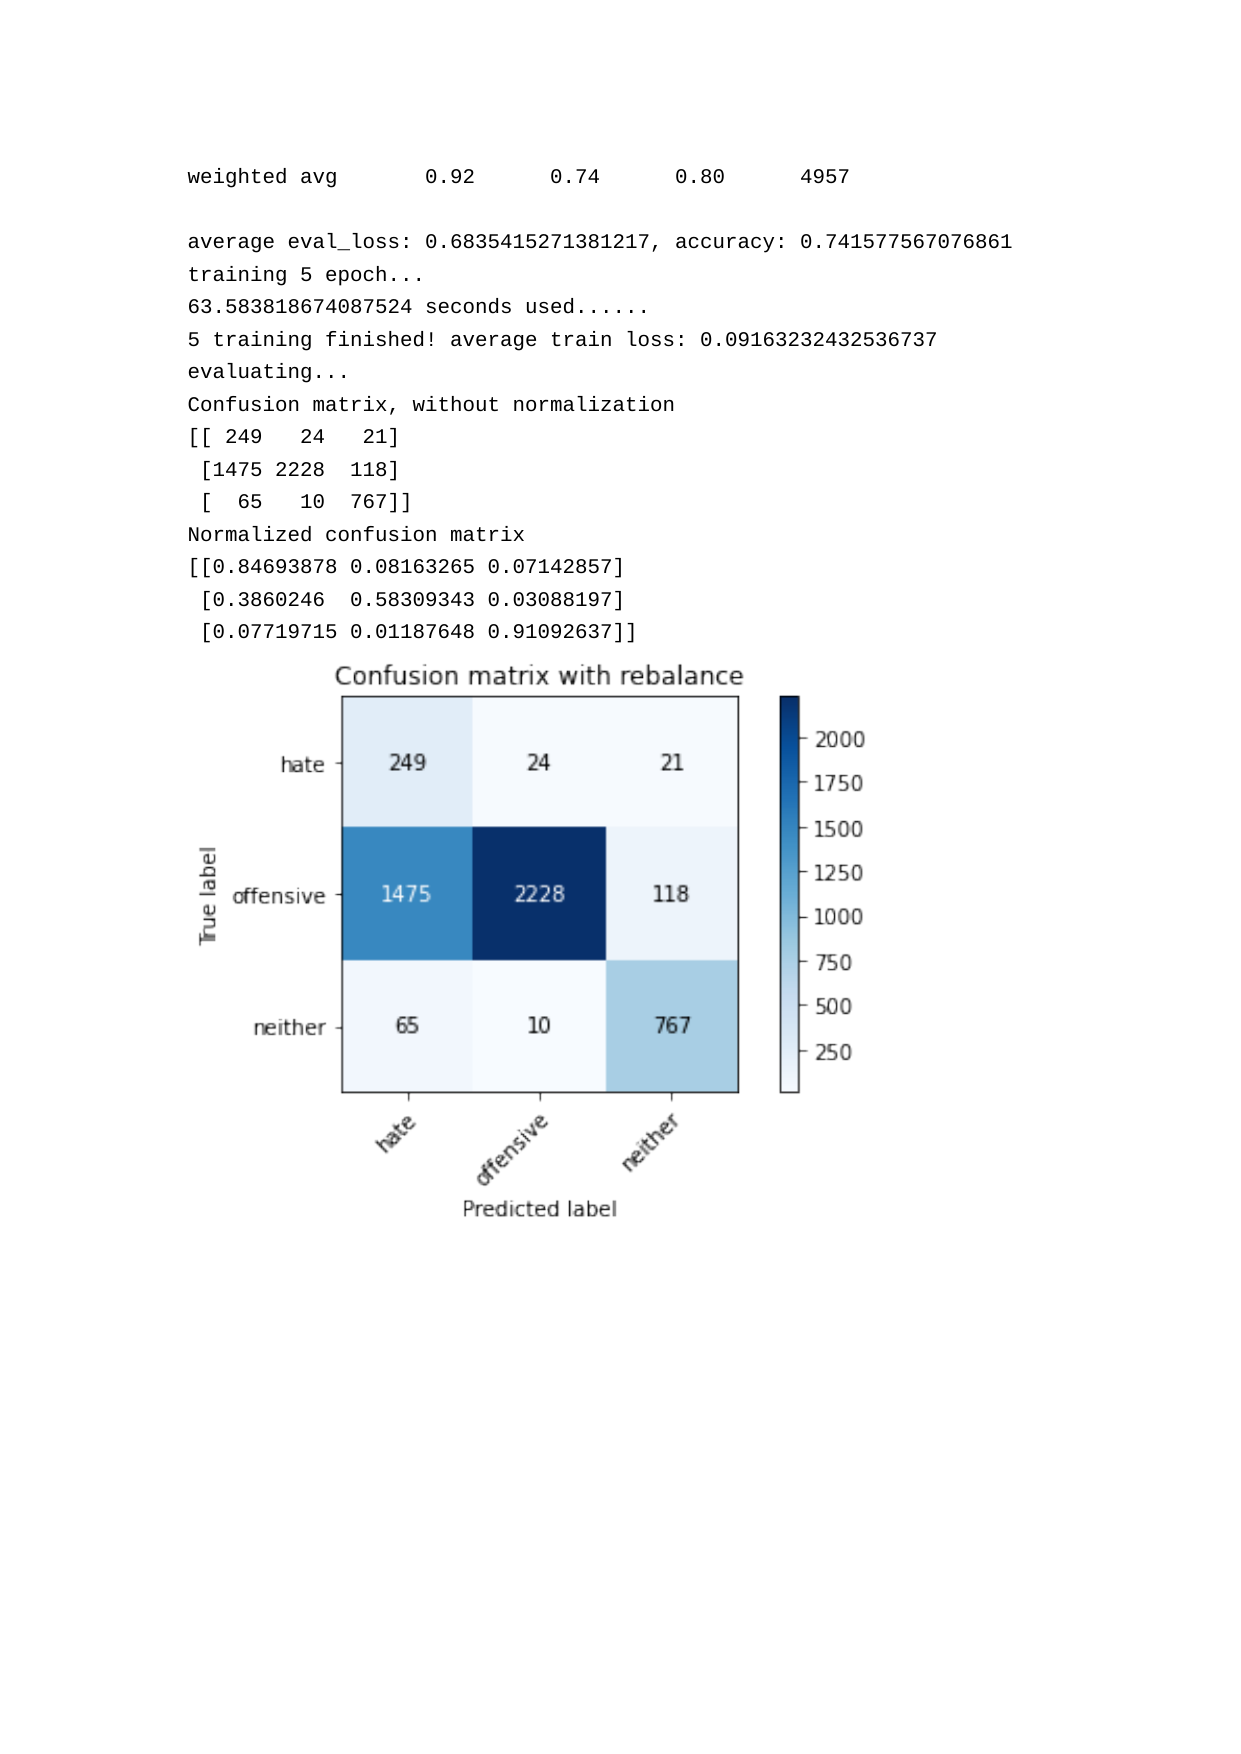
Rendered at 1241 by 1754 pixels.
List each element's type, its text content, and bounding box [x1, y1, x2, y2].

text average eval_loss: 0.6835415271381217, accuracy: 0.741577567076861 [187, 227, 1053, 259]
text 63.583818674087524 seconds used...... [187, 292, 1053, 324]
text weighted avg 0.92 0.74 0.80 4957 [187, 162, 1053, 194]
text Normalized confusion matrix [187, 519, 1053, 552]
text [[0.84693878 0.08163265 0.07142857] [187, 552, 1053, 584]
text [[ 249 24 21] [187, 422, 1053, 454]
text 5 training finished! average train loss: 0.09163232432536737 [187, 324, 1053, 357]
text [0.3860246 0.58309343 0.03088197] [187, 584, 1053, 617]
text [1475 2228 118] [187, 454, 1053, 487]
text [0.07719715 0.01187648 0.91092637]] [187, 617, 1053, 649]
text [ 65 10 767]] [187, 487, 1053, 519]
picture [187, 650, 880, 1234]
text Confusion matrix, without normalization [187, 389, 1053, 422]
text training 5 epoch... [187, 259, 1053, 292]
text evaluating... [187, 357, 1053, 389]
